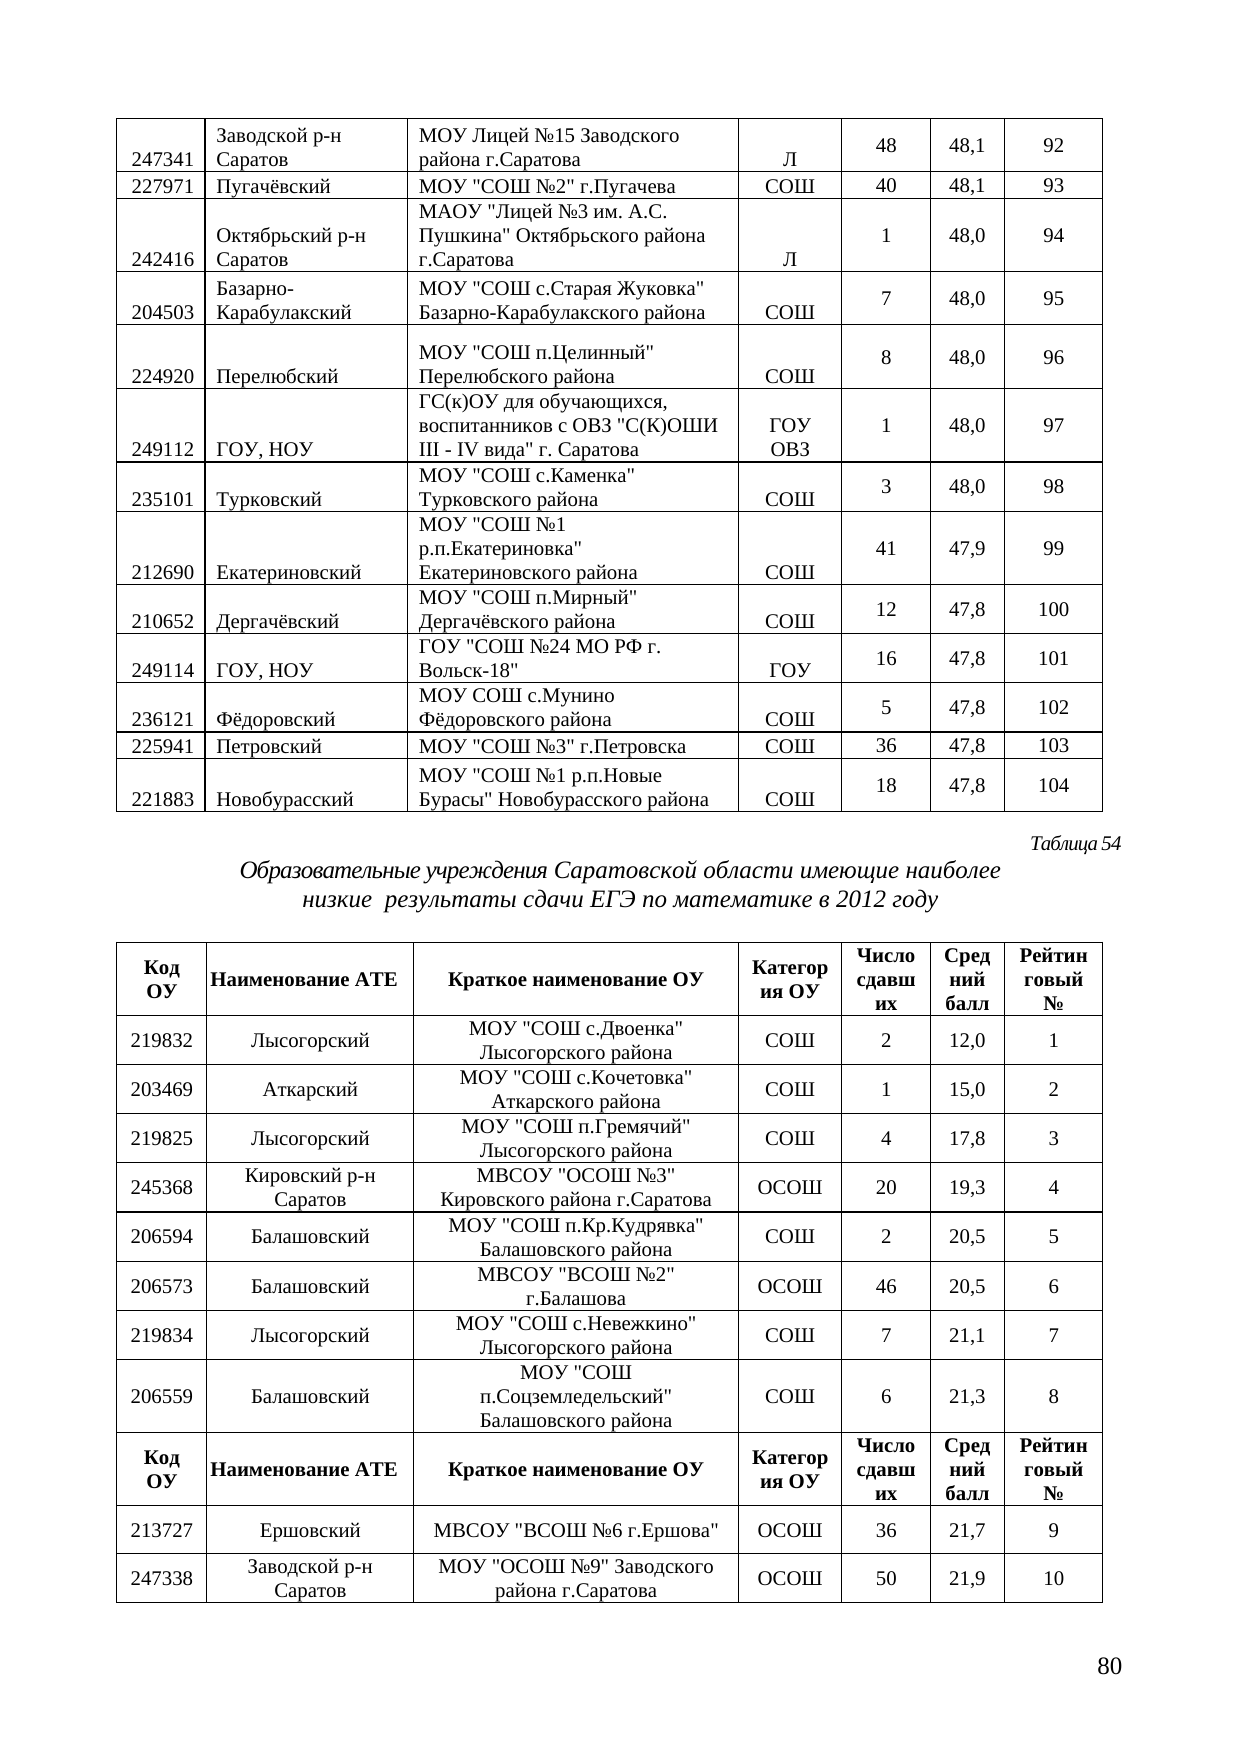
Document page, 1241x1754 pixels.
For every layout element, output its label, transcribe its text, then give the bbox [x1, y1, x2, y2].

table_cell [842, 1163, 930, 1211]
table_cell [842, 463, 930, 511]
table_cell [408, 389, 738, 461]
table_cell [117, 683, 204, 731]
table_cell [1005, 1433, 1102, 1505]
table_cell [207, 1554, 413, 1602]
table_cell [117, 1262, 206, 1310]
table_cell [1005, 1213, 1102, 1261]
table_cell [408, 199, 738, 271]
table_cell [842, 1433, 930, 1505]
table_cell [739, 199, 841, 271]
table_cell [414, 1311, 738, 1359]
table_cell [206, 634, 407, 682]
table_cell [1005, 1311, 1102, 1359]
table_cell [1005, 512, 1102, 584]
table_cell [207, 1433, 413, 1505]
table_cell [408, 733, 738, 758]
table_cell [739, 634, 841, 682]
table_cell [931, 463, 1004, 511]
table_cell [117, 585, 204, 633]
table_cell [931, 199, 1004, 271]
list Образовательные учреждения Саратовской области имеющие наиболее [118, 855, 1122, 884]
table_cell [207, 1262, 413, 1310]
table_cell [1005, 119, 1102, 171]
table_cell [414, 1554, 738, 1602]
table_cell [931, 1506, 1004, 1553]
list Таблица 54 [118, 831, 1122, 855]
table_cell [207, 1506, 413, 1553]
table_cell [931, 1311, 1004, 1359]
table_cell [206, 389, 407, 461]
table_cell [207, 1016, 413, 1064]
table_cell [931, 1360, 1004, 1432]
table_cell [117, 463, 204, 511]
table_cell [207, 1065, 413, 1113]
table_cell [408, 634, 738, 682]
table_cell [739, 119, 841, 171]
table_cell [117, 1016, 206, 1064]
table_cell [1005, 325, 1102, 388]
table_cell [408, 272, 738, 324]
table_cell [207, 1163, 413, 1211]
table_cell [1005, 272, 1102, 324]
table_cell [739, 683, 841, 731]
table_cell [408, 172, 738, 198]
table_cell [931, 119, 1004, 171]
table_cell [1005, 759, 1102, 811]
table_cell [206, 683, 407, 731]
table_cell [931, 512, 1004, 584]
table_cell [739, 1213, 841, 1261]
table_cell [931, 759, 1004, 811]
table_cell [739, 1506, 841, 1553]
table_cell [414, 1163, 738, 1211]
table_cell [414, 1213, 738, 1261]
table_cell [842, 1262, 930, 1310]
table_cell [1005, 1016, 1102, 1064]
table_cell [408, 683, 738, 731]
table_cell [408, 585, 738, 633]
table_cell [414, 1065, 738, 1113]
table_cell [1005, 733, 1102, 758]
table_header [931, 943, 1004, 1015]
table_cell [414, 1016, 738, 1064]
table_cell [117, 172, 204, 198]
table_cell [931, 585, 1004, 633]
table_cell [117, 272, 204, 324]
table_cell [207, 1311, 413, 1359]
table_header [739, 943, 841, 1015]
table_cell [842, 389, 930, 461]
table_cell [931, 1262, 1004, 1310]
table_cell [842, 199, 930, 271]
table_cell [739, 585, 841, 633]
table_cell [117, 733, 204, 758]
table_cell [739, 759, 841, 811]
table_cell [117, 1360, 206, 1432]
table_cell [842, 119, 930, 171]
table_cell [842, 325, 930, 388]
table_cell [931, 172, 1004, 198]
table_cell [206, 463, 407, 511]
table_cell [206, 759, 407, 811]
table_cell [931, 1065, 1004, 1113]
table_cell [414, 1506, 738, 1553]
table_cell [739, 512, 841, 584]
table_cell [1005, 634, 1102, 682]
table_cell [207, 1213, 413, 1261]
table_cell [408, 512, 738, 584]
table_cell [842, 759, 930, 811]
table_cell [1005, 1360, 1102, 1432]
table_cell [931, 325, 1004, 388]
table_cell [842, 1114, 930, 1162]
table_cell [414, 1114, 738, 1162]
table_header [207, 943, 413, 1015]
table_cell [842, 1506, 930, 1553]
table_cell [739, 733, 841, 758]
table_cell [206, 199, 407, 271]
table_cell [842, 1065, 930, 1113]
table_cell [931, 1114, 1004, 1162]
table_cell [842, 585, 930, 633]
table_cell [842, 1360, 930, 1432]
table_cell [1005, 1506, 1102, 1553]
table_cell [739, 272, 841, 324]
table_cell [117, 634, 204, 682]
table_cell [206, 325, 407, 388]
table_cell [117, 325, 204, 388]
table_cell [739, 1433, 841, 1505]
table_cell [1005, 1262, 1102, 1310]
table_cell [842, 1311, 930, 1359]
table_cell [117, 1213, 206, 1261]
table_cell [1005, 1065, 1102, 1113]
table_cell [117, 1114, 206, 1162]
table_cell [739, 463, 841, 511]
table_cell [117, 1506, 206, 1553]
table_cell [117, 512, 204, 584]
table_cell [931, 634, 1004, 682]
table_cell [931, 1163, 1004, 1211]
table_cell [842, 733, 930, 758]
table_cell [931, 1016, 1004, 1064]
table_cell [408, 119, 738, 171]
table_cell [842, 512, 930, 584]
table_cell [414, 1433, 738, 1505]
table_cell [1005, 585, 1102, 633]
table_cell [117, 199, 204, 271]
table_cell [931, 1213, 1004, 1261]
list низкие результаты сдачи ЕГЭ по математике в 2012 году [118, 884, 1122, 913]
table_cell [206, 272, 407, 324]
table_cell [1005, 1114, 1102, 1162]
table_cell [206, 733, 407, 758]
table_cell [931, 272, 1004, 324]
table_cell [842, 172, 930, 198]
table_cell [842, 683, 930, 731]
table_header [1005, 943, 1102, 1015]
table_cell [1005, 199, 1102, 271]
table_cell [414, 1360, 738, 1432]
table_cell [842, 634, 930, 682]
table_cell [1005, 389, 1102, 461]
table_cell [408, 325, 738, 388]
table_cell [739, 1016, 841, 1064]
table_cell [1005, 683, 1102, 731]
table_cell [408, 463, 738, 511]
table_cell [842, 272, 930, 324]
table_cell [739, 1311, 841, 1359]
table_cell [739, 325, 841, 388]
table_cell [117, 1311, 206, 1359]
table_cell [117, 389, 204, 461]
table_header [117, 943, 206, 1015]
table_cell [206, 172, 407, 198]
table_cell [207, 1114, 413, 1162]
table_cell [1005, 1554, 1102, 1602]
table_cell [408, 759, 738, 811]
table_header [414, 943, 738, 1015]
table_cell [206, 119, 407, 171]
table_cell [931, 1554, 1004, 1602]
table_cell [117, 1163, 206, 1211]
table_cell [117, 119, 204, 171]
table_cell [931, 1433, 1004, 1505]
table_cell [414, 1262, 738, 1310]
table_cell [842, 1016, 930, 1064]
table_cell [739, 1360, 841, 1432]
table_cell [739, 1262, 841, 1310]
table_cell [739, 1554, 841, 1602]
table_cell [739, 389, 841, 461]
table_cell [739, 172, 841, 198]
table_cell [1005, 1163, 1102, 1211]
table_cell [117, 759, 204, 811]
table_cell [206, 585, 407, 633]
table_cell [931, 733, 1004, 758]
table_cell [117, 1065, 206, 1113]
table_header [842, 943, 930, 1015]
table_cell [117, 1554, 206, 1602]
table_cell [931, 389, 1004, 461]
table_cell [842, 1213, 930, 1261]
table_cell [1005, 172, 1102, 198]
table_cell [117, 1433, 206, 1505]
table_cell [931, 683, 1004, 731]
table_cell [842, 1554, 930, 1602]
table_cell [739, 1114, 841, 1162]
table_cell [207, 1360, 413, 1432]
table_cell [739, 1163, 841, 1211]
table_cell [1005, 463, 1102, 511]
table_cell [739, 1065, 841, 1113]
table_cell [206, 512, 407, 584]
